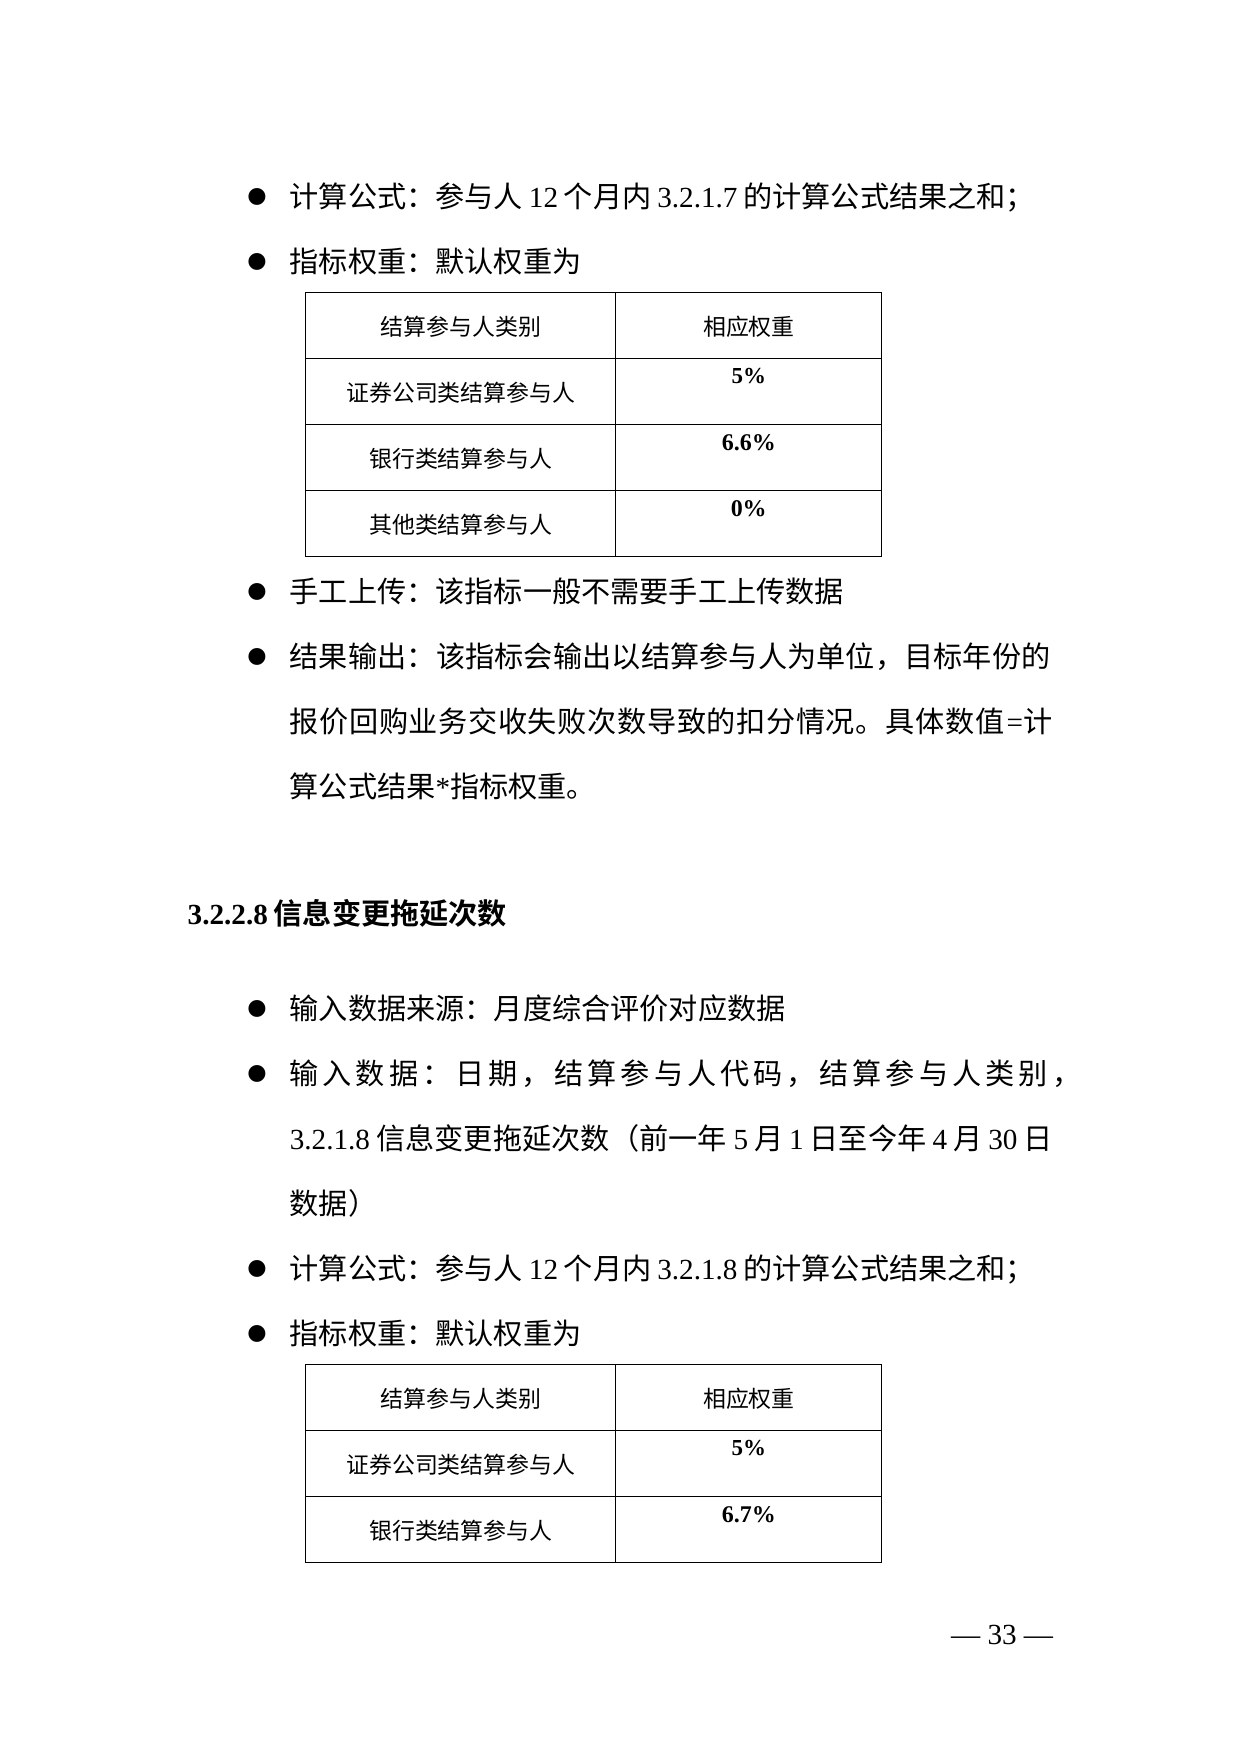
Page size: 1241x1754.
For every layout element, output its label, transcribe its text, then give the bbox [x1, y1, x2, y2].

table_cell 5% [616, 1431, 881, 1496]
list 计算公式：参与人12个月内3.2.1.8的计算公式结果之和； [246, 1234, 1053, 1299]
list 输入数据：日期，结算参与人代码，结算参与人类别，3.2.1.8信息变更拖延次数（前一年5月1日至今年4月30日数据） [246, 1039, 1053, 1234]
list 手工上传：该指标一般不需要手工上传数据 [246, 557, 1053, 622]
list 结果输出：该指标会输出以结算参与人为单位，目标年份的报价回购业务交收失败次数导致的扣分情况。具体数值=计算公式结果*指标权重。 [246, 622, 1053, 817]
list 指标权重：默认权重为 [246, 227, 1053, 292]
table_cell 5% [616, 359, 881, 424]
table_cell 其他类结算参与人 [306, 491, 615, 556]
list 指标权重：默认权重为 [246, 1299, 1053, 1364]
list 输入数据来源：月度综合评价对应数据 [246, 974, 1053, 1039]
table_cell 0% [616, 491, 881, 556]
table_header 结算参与人类别 [306, 293, 615, 358]
table_cell 银行类结算参与人 [306, 425, 615, 490]
table_cell 证券公司类结算参与人 [306, 359, 615, 424]
table_header 相应权重 [616, 293, 881, 358]
table_header 相应权重 [616, 1365, 881, 1430]
table_cell 6.6% [616, 425, 881, 490]
list 计算公式：参与人12个月内3.2.1.7的计算公式结果之和； [246, 162, 1053, 227]
table_cell 证券公司类结算参与人 [306, 1431, 615, 1496]
table_header 结算参与人类别 [306, 1365, 615, 1430]
table_cell 6.7% [616, 1497, 881, 1562]
table_cell 银行类结算参与人 [306, 1497, 615, 1562]
subtitle 3.2.2.8信息变更拖延次数 [187, 879, 1053, 944]
